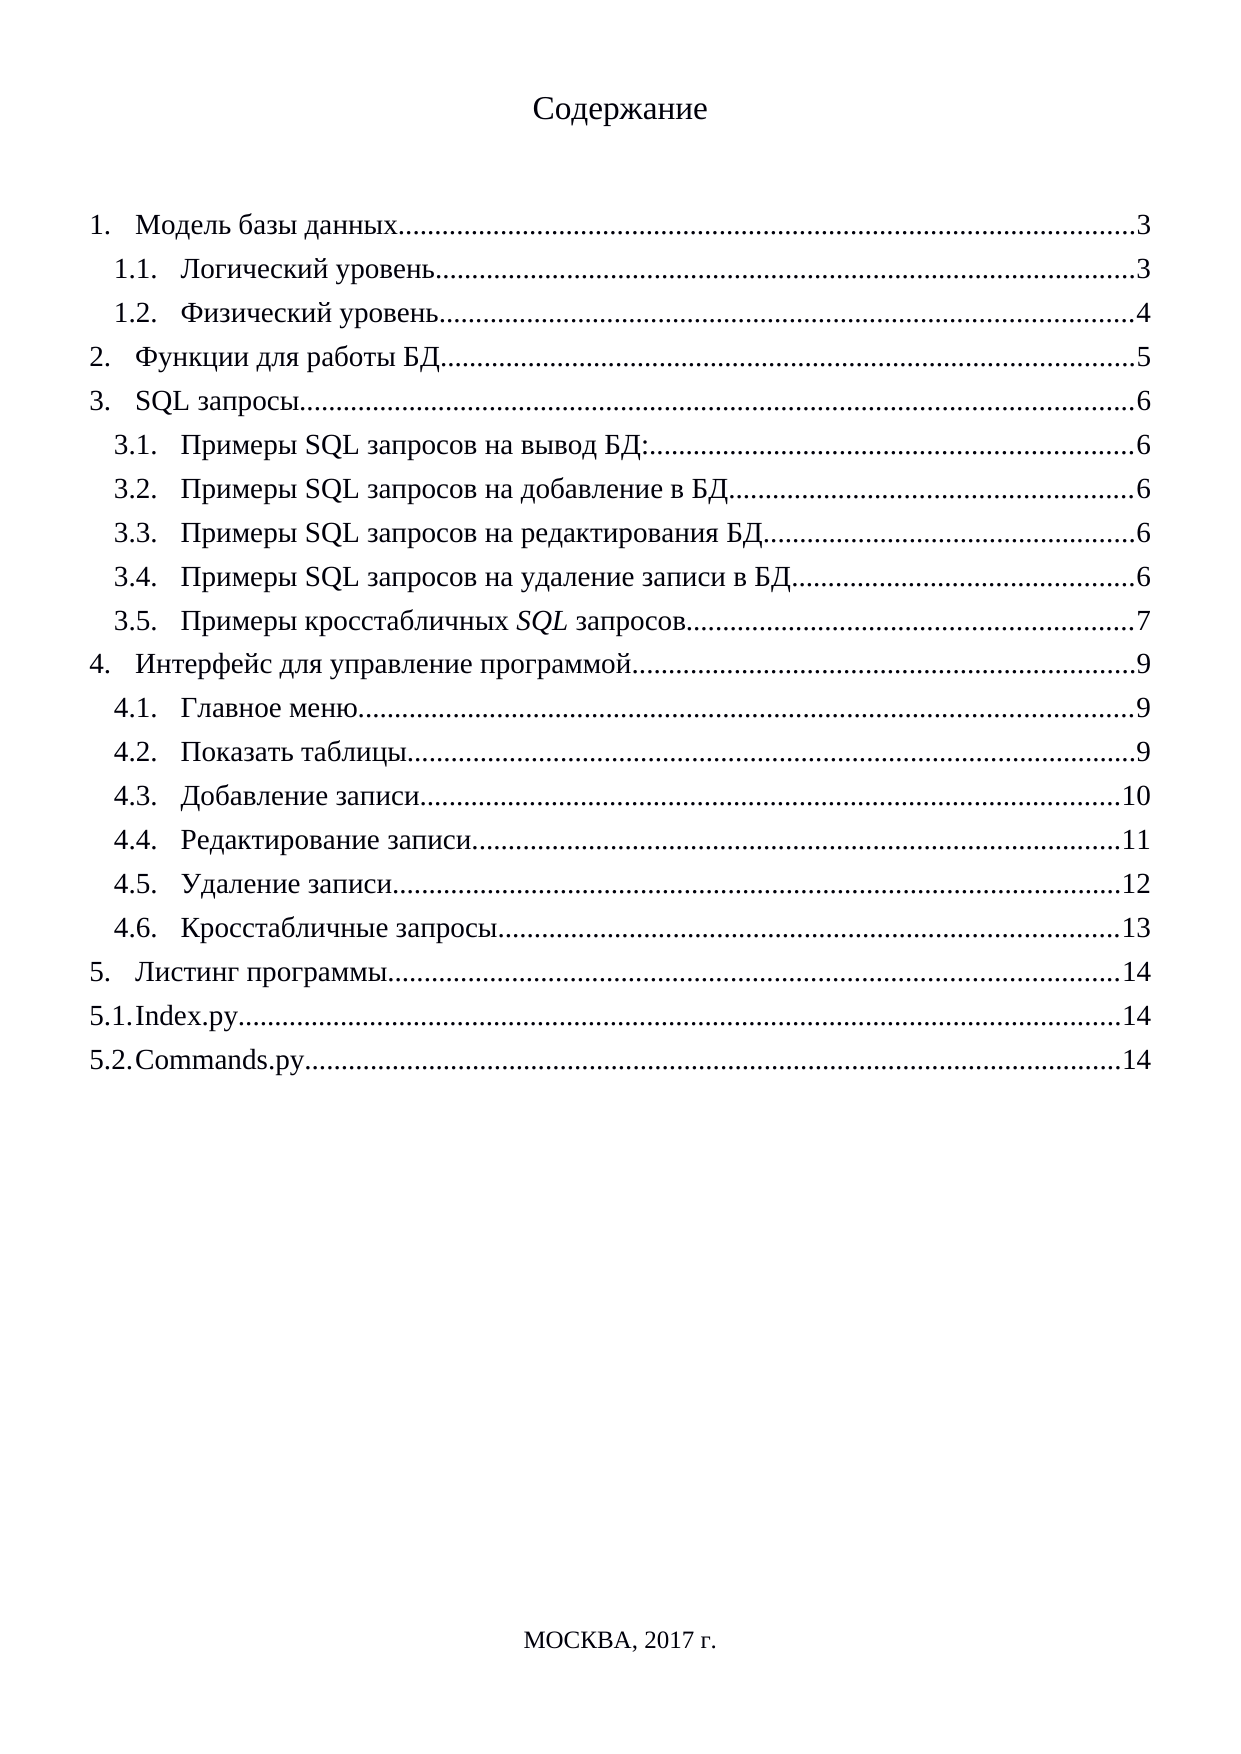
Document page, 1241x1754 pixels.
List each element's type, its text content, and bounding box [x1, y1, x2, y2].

text Содержание [89, 89, 1152, 127]
